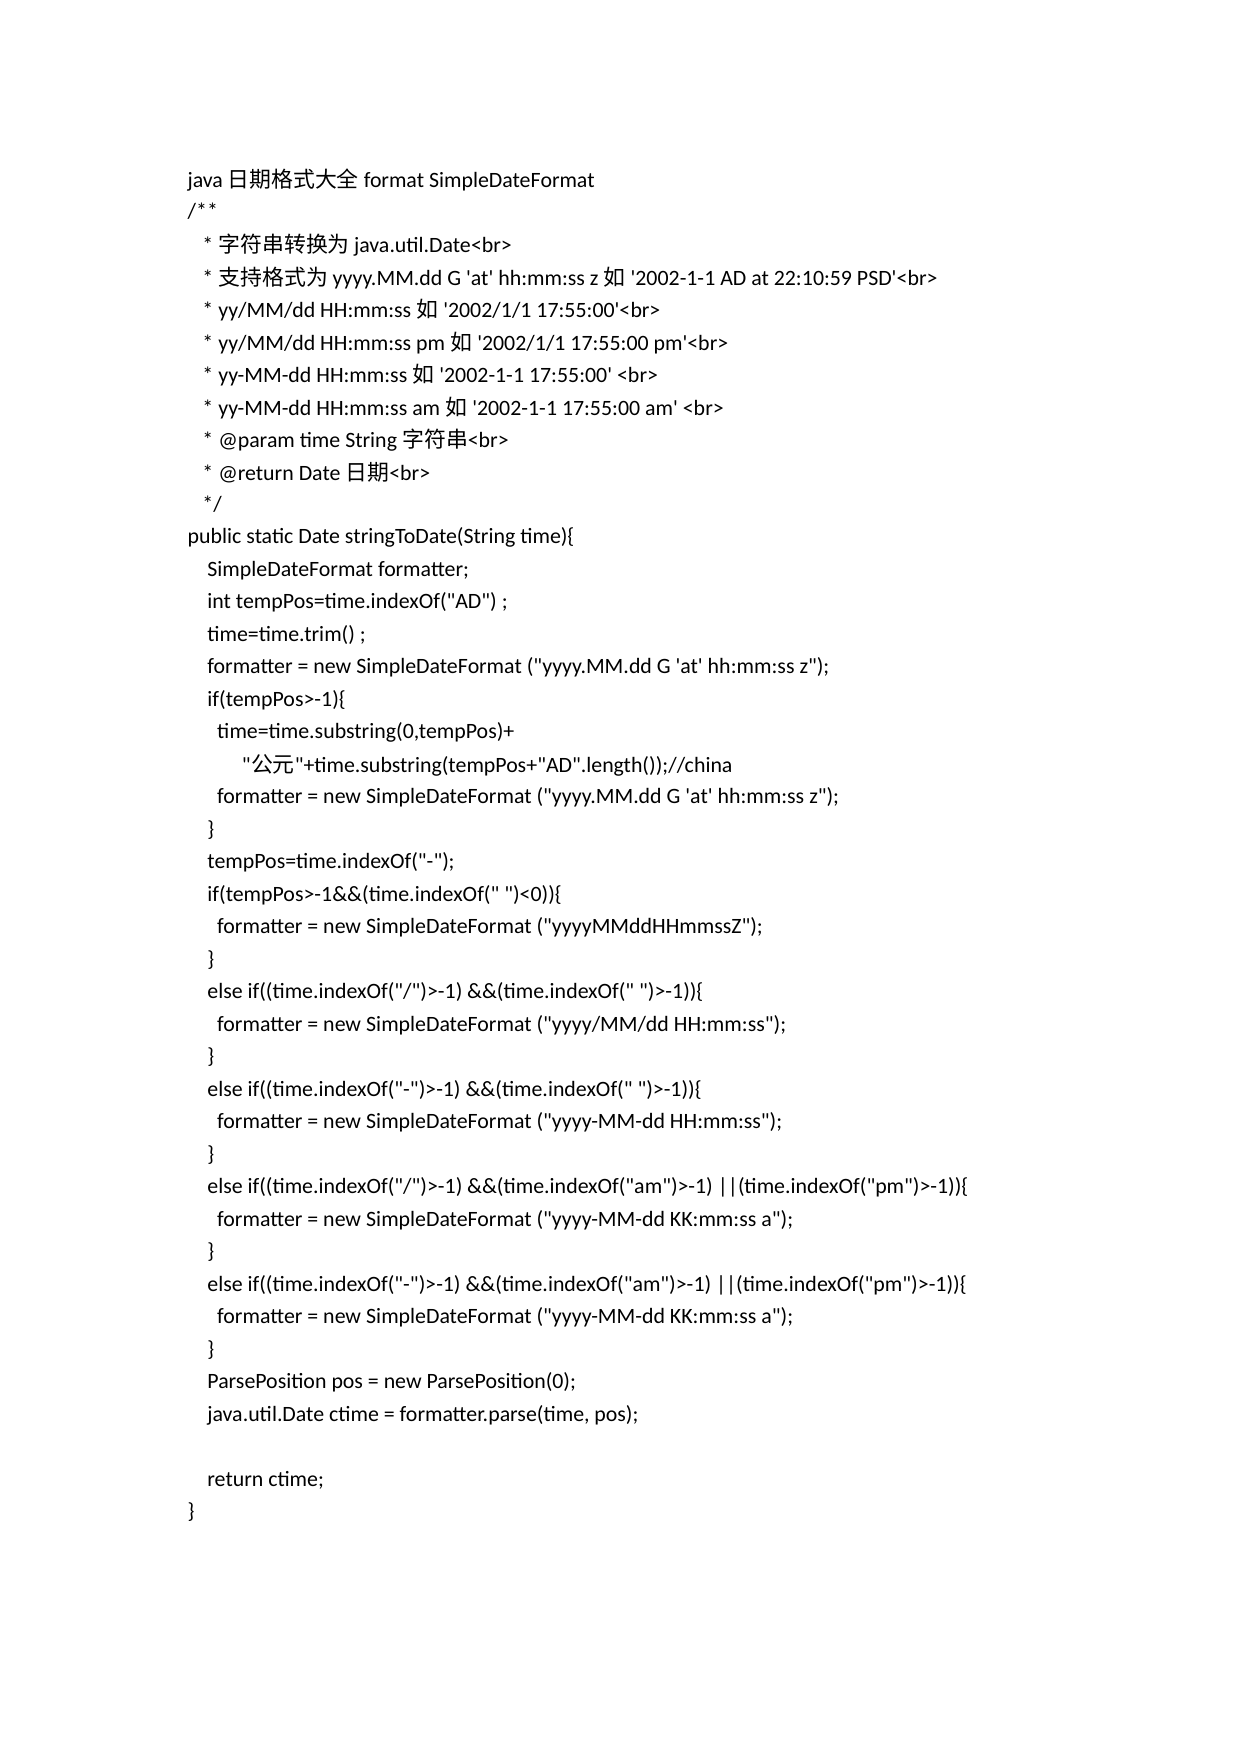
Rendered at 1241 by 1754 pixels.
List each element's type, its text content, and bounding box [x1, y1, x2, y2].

text else if((time.indexOf("/")>-1) &&(time.indexOf(" ")>-1)){ [187, 974, 1053, 1007]
text formatter = new SimpleDateFormat ("yyyy-MM-dd HH:mm:ss"); [187, 1104, 1053, 1137]
text * @param time String 字符串<br> [187, 422, 1053, 454]
text formatter = new SimpleDateFormat ("yyyy/MM/dd HH:mm:ss"); [187, 1007, 1053, 1039]
text else if((time.indexOf("-")>-1) &&(time.indexOf(" ")>-1)){ [187, 1072, 1053, 1104]
text time=time.trim() ; [187, 617, 1053, 649]
text formatter = new SimpleDateFormat ("yyyy-MM-dd KK:mm:ss a"); [187, 1202, 1053, 1234]
text else if((time.indexOf("/")>-1) &&(time.indexOf("am")>-1) ||(time.indexOf("pm")>-1)){ [187, 1169, 1053, 1202]
text } [187, 812, 1053, 844]
text return ctime; [187, 1462, 1053, 1494]
text tempPos=time.indexOf("-"); [187, 844, 1053, 877]
text * yy-MM-dd HH:mm:ss am 如 '2002-1-1 17:55:00 am' <br> [187, 389, 1053, 422]
text int tempPos=time.indexOf("AD") ; [187, 584, 1053, 617]
text java.util.Date ctime = formatter.parse(time, pos); [187, 1397, 1053, 1429]
text } [187, 1039, 1053, 1072]
text /** [187, 194, 1053, 227]
text } [187, 1494, 1053, 1527]
text formatter = new SimpleDateFormat ("yyyy.MM.dd G 'at' hh:mm:ss z"); [187, 649, 1053, 682]
text } [187, 1137, 1053, 1169]
text time=time.substring(0,tempPos)+ [187, 714, 1053, 747]
text if(tempPos>-1){ [187, 682, 1053, 714]
text * 字符串转换为java.util.Date<br> [187, 227, 1053, 259]
text formatter = new SimpleDateFormat ("yyyy-MM-dd KK:mm:ss a"); [187, 1299, 1053, 1332]
text } [187, 942, 1053, 974]
text "公元"+time.substring(tempPos+"AD".length());//china [187, 747, 1053, 779]
text if(tempPos>-1&&(time.indexOf(" ")<0)){ [187, 877, 1053, 909]
text public static Date stringToDate(String time){ [187, 519, 1053, 552]
text ParsePosition pos = new ParsePosition(0); [187, 1364, 1053, 1397]
text java日期格式大全 format SimpleDateFormat [187, 162, 1053, 194]
text * yy/MM/dd HH:mm:ss 如 '2002/1/1 17:55:00'<br> [187, 292, 1053, 324]
text else if((time.indexOf("-")>-1) &&(time.indexOf("am")>-1) ||(time.indexOf("pm")>-1)){ [187, 1267, 1053, 1299]
text } [187, 1332, 1053, 1364]
text * yy-MM-dd HH:mm:ss 如 '2002-1-1 17:55:00' <br> [187, 357, 1053, 389]
text formatter = new SimpleDateFormat ("yyyy.MM.dd G 'at' hh:mm:ss z"); [187, 779, 1053, 812]
text } [187, 1234, 1053, 1267]
text * @return Date 日期<br> [187, 454, 1053, 487]
text formatter = new SimpleDateFormat ("yyyyMMddHHmmssZ"); [187, 909, 1053, 942]
text SimpleDateFormat formatter; [187, 552, 1053, 584]
text */ [187, 487, 1053, 519]
text * 支持格式为 yyyy.MM.dd G 'at' hh:mm:ss z 如 '2002-1-1 AD at 22:10:59 PSD'<br> [187, 259, 1053, 292]
text * yy/MM/dd HH:mm:ss pm 如 '2002/1/1 17:55:00 pm'<br> [187, 324, 1053, 357]
